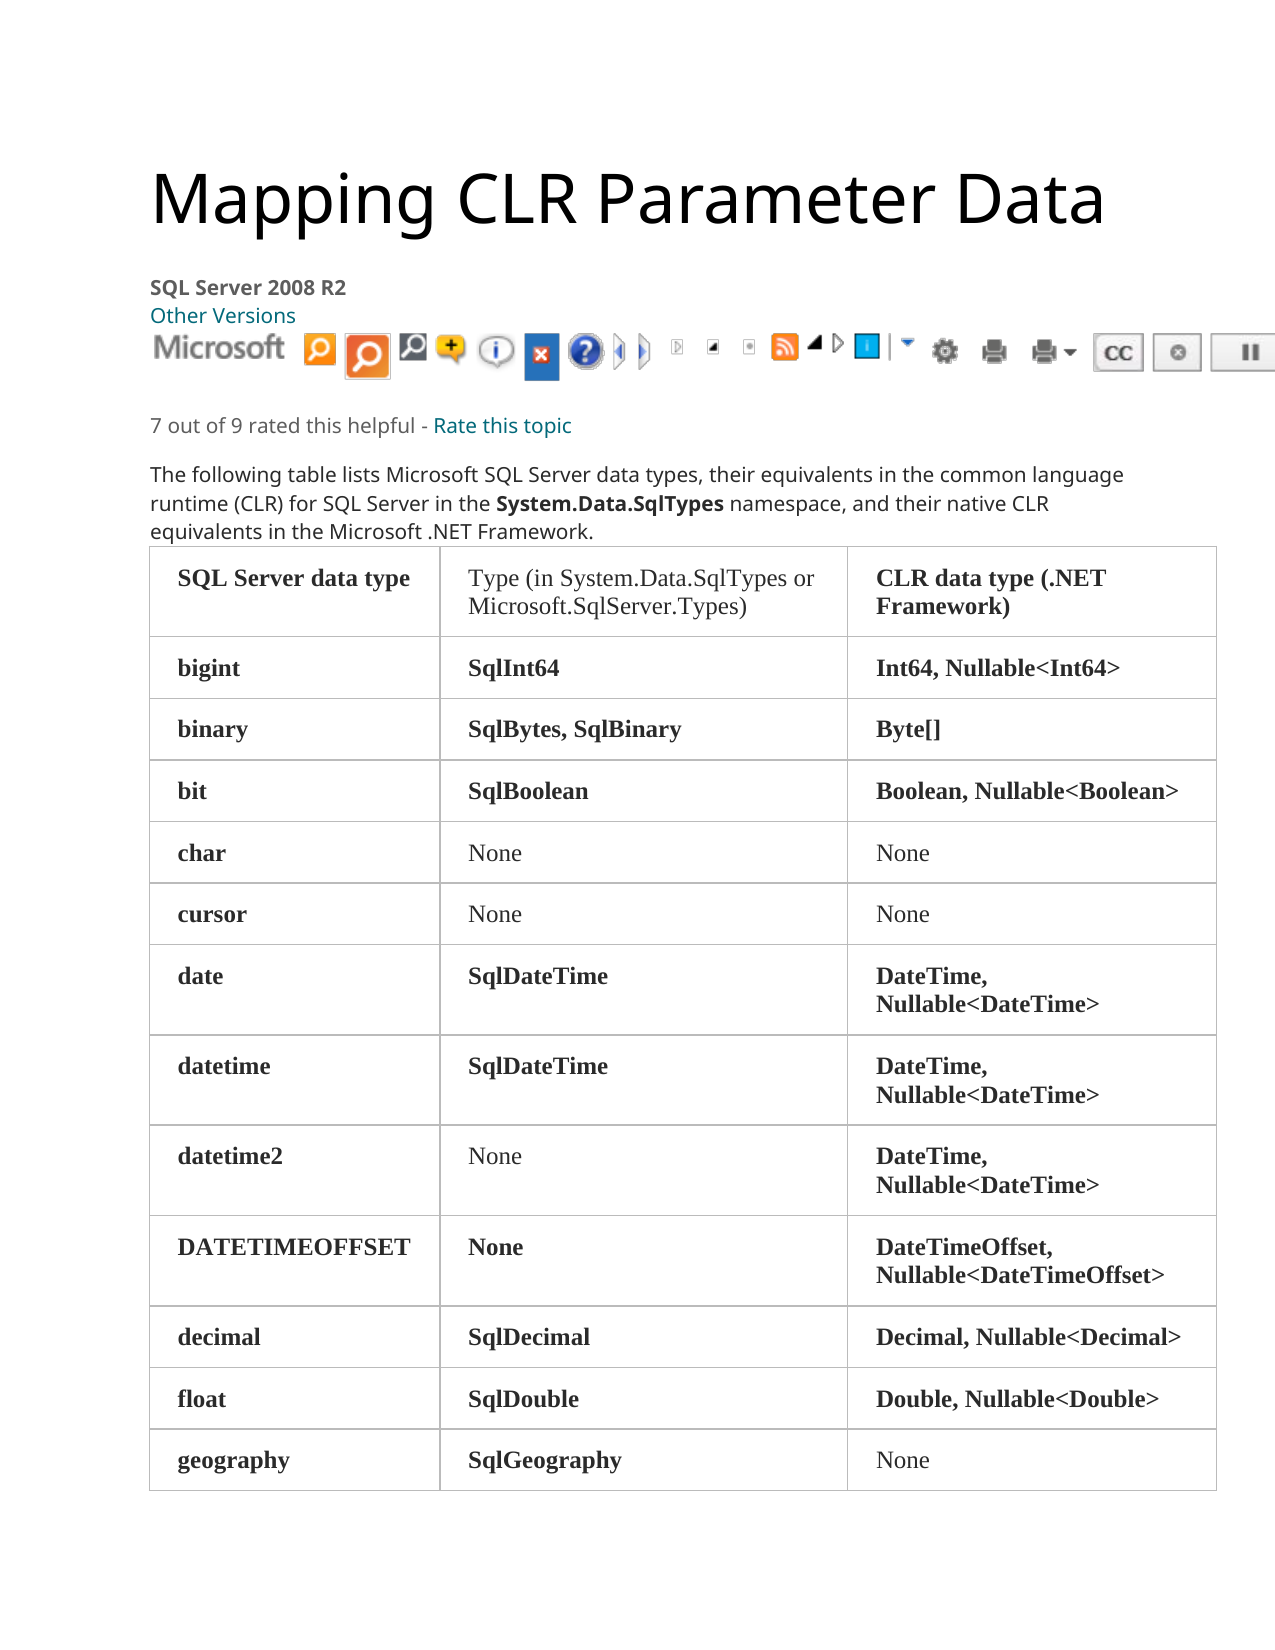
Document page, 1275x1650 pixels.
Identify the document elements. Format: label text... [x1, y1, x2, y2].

table_cell SqlDecimal [441, 1307, 847, 1366]
picture [150, 329, 1275, 411]
table_header SQL Server data type [150, 547, 439, 636]
table_header Type (in System.Data.SqlTypes or Microsoft.SqlServer.Types) [441, 547, 847, 636]
table_cell None [441, 1126, 847, 1214]
text SQL Server 2008 R2 [150, 273, 1125, 301]
table_cell geography [150, 1430, 439, 1489]
table_cell DateTime, Nullable<DateTime> [848, 1126, 1216, 1214]
table_cell Double, Nullable<Double> [848, 1368, 1216, 1428]
text Other Versions [150, 301, 1125, 329]
table_cell char [150, 822, 439, 882]
table_cell None [441, 822, 847, 882]
table_cell bigint [150, 637, 439, 697]
table_cell DateTimeOffset, Nullable<DateTimeOffset> [848, 1216, 1216, 1305]
text 7 out of 9 rated this helpful - Rate this topic [150, 411, 1125, 439]
table_cell DATETIMEOFFSET [150, 1216, 439, 1305]
table_cell binary [150, 699, 439, 759]
table_cell date [150, 945, 439, 1034]
table_cell SqlBytes, SqlBinary [441, 699, 847, 759]
table_cell DateTime, Nullable<DateTime> [848, 1036, 1216, 1124]
table_cell Decimal, Nullable<Decimal> [848, 1307, 1216, 1366]
text Mapping CLR Parameter Data [150, 150, 1125, 244]
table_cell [441, 1430, 847, 1489]
table_cell SqlDouble [441, 1368, 847, 1428]
text The following table lists Microsoft SQL Server data types, their equivalents in the common language runtime (CLR) for SQL Server in the System.Data.SqlTypes namespace, and their native CLR equivalents in the Microsoft .NET Framework. [150, 460, 1125, 546]
table_cell SqlDateTime [441, 1036, 847, 1124]
table_cell datetime [150, 1036, 439, 1124]
table_cell SqlBoolean [441, 761, 847, 821]
table_cell DateTime, Nullable<DateTime> [848, 945, 1216, 1034]
table_cell datetime2 [150, 1126, 439, 1214]
table_cell SqlInt64 [441, 637, 847, 697]
table_header CLR data type (.NET Framework) [848, 547, 1216, 636]
table_cell None [441, 884, 847, 944]
table_cell Boolean, Nullable<Boolean> [848, 761, 1216, 821]
table_cell None [848, 884, 1216, 944]
table_cell Byte[] [848, 699, 1216, 759]
table_cell Int64, Nullable<Int64> [848, 637, 1216, 697]
table_cell bit [150, 761, 439, 821]
table_cell decimal [150, 1307, 439, 1366]
table_cell SqlDateTime [441, 945, 847, 1034]
table_cell float [150, 1368, 439, 1428]
table_cell cursor [150, 884, 439, 944]
table_cell None [848, 1430, 1216, 1489]
table_cell None [441, 1216, 847, 1305]
table_cell None [848, 822, 1216, 882]
